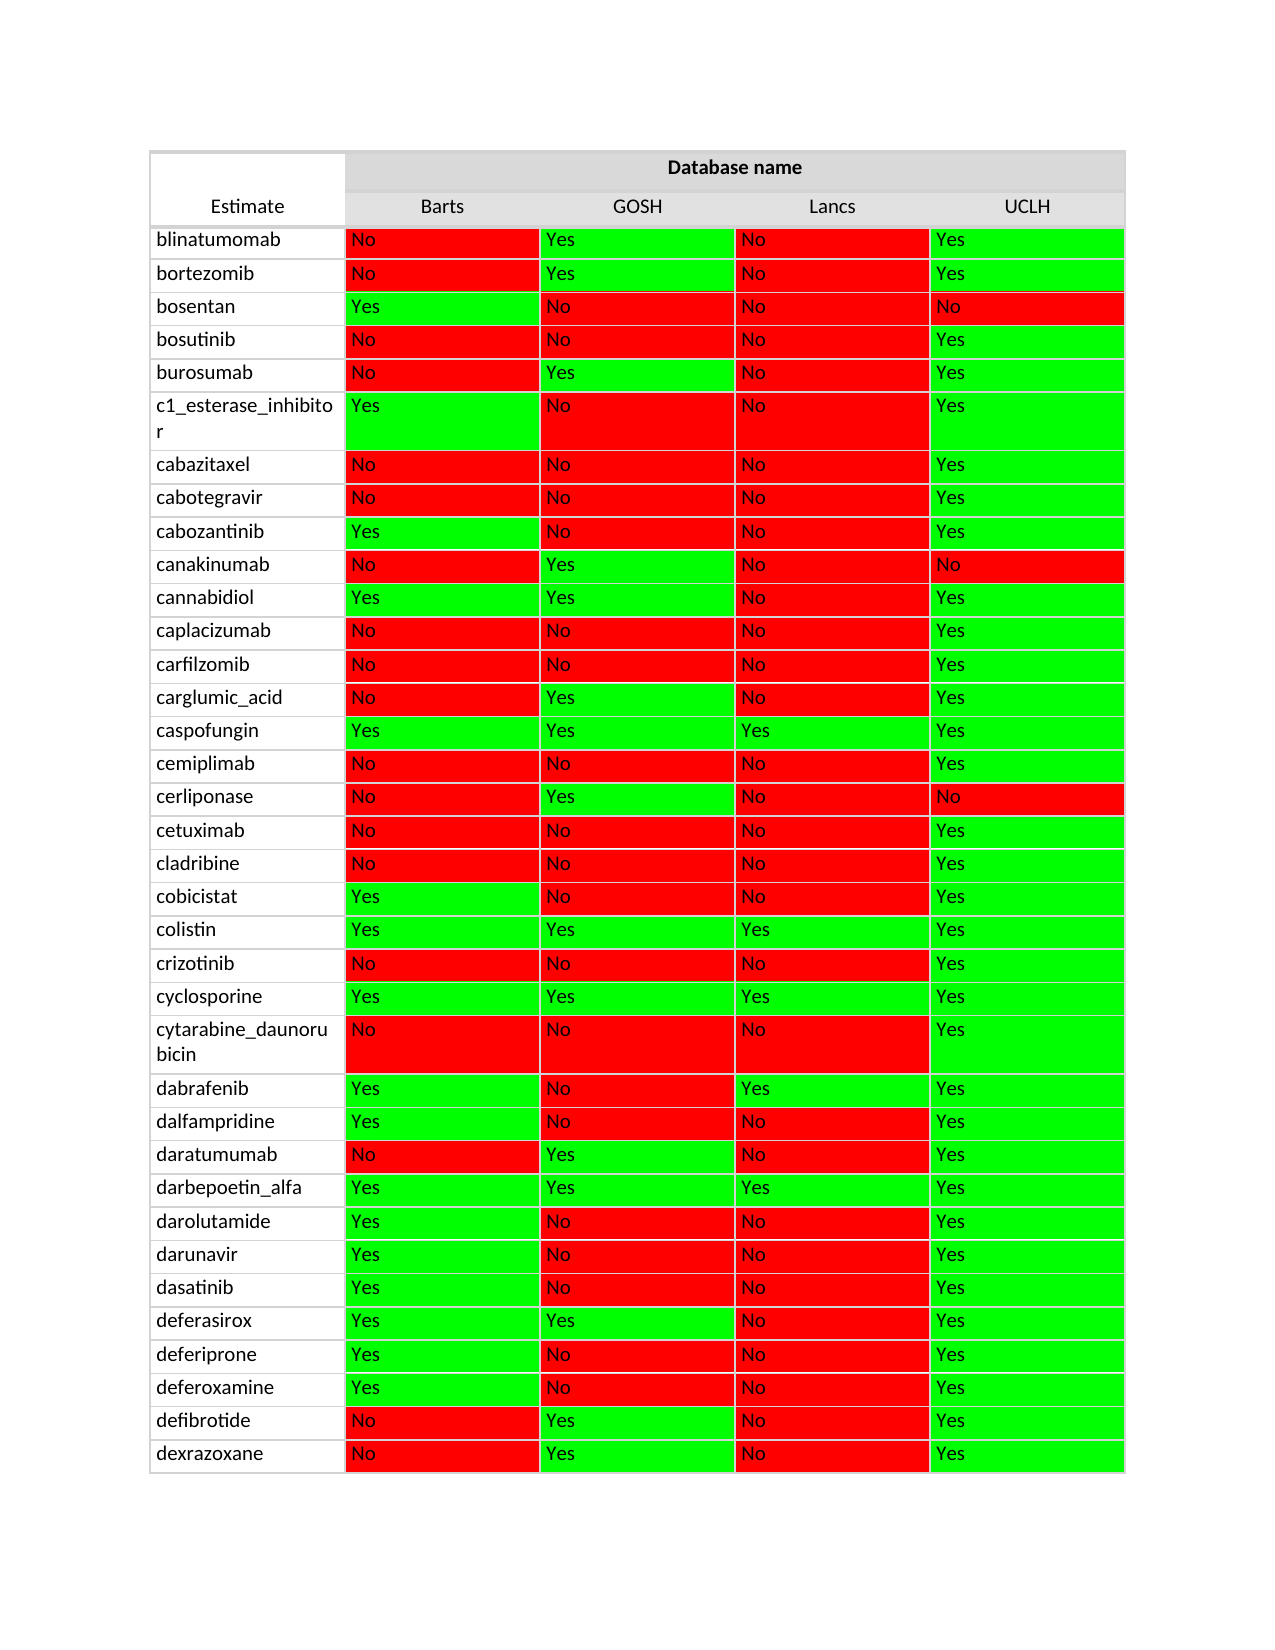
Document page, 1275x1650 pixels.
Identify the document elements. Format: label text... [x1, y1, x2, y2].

table_cell Yes [541, 584, 734, 616]
table_cell Yes [931, 360, 1124, 391]
table_cell No [736, 1441, 929, 1472]
table_cell Yes [346, 983, 539, 1015]
table_cell Yes [346, 1241, 539, 1273]
table_cell No [736, 485, 929, 516]
table_cell crizotinib [151, 950, 344, 981]
table_cell Yes [931, 1274, 1124, 1306]
table_cell carfilzomib [151, 651, 344, 682]
table_cell No [541, 1374, 734, 1406]
table_cell No [346, 950, 539, 981]
table_cell colistin [151, 917, 344, 948]
table_cell Yes [346, 1208, 539, 1239]
table_cell No [736, 1374, 929, 1406]
table_cell Yes [931, 1441, 1124, 1472]
table_cell Yes [736, 983, 929, 1015]
table_cell No [736, 1141, 929, 1173]
table_cell Yes [736, 717, 929, 749]
table_cell cemiplimab [151, 751, 344, 782]
table_cell Yes [931, 651, 1124, 682]
table_cell No [736, 651, 929, 682]
table_cell cetuximab [151, 817, 344, 848]
table_cell No [346, 1441, 539, 1472]
table_cell dasatinib [151, 1274, 344, 1306]
table_cell No [346, 618, 539, 649]
table_cell No [736, 1241, 929, 1273]
table_cell Yes [346, 518, 539, 549]
table_cell No [736, 751, 929, 782]
table_cell canakinumab [151, 551, 344, 583]
table_cell Yes [541, 684, 734, 716]
table_cell No [541, 1241, 734, 1273]
table_cell No [541, 393, 734, 450]
table_cell No [736, 1016, 929, 1073]
table_cell Yes [931, 684, 1124, 716]
table_cell Yes [346, 883, 539, 915]
table_cell Yes [346, 1075, 539, 1107]
table_cell cabazitaxel [151, 451, 344, 483]
table_cell No [541, 1274, 734, 1306]
table_cell No [346, 229, 539, 258]
table_cell Yes [346, 717, 539, 749]
table_cell deferoxamine [151, 1374, 344, 1406]
table_cell No [736, 1341, 929, 1372]
table_cell Yes [541, 1407, 734, 1439]
table_cell cabotegravir [151, 485, 344, 516]
table_cell Yes [931, 229, 1124, 258]
table_cell cytarabine_daunorubicin [151, 1016, 344, 1073]
table_cell No [346, 360, 539, 391]
table_cell No [736, 1308, 929, 1339]
table_cell No [931, 784, 1124, 815]
table_cell Yes [541, 1308, 734, 1339]
table_cell Yes [346, 1308, 539, 1339]
table_cell Yes [541, 1141, 734, 1173]
table_cell Yes [931, 618, 1124, 649]
table_cell Yes [931, 751, 1124, 782]
table_cell No [541, 618, 734, 649]
table_cell c1_esterase_inhibitor [151, 393, 344, 450]
table_cell No [736, 551, 929, 583]
table_cell dalfampridine [151, 1108, 344, 1140]
table_cell No [346, 551, 539, 583]
table_cell Yes [931, 883, 1124, 915]
table_cell No [736, 584, 929, 616]
table_cell darunavir [151, 1241, 344, 1273]
table_cell No [736, 1108, 929, 1140]
table_cell cerliponase [151, 784, 344, 815]
table_cell No [541, 1108, 734, 1140]
table_cell Yes [346, 1175, 539, 1206]
table_cell Yes [346, 584, 539, 616]
table_cell Barts [345, 193, 540, 225]
table_cell No [736, 518, 929, 549]
table_cell Yes [541, 983, 734, 1015]
table_cell No [541, 850, 734, 882]
table_cell No [931, 551, 1124, 583]
table_cell Yes [346, 1274, 539, 1306]
table_cell Yes [931, 1208, 1124, 1239]
table_cell cladribine [151, 850, 344, 882]
table_cell Yes [931, 1108, 1124, 1140]
table_cell Yes [931, 1175, 1124, 1206]
table_cell No [346, 326, 539, 358]
table_cell No [346, 850, 539, 882]
table_cell cannabidiol [151, 584, 344, 616]
table_cell No [736, 1407, 929, 1439]
table_cell Yes [346, 1341, 539, 1372]
table_cell No [541, 651, 734, 682]
table_cell caplacizumab [151, 618, 344, 649]
table_cell Yes [931, 850, 1124, 882]
table_cell Yes [736, 917, 929, 948]
table_cell Yes [931, 1341, 1124, 1372]
table_cell Yes [931, 1308, 1124, 1339]
table_cell Lancs [735, 193, 930, 225]
table_cell Yes [931, 917, 1124, 948]
table_cell Yes [736, 1075, 929, 1107]
table_cell No [541, 1075, 734, 1107]
table_cell Yes [931, 1374, 1124, 1406]
table_cell No [736, 950, 929, 981]
table_cell No [541, 518, 734, 549]
table_header Database name [345, 154, 1124, 189]
table_cell No [346, 684, 539, 716]
table_cell dabrafenib [151, 1075, 344, 1107]
table_cell Yes [346, 1374, 539, 1406]
table_cell Yes [541, 917, 734, 948]
table_header [151, 154, 345, 189]
table_cell UCLH [930, 193, 1124, 225]
table_cell bosutinib [151, 326, 344, 358]
table_cell cobicistat [151, 883, 344, 915]
table_cell darbepoetin_alfa [151, 1175, 344, 1206]
table_cell No [736, 260, 929, 291]
table_cell No [541, 817, 734, 848]
table_cell burosumab [151, 360, 344, 391]
table_cell Yes [931, 393, 1124, 450]
table_cell bortezomib [151, 260, 344, 291]
table_cell deferasirox [151, 1308, 344, 1339]
table_cell Yes [931, 1016, 1124, 1073]
table_cell No [541, 326, 734, 358]
table_cell Yes [346, 293, 539, 325]
table_cell Yes [541, 784, 734, 815]
table_cell No [736, 684, 929, 716]
table_cell No [736, 784, 929, 815]
table_cell cyclosporine [151, 983, 344, 1015]
table_cell No [346, 1141, 539, 1173]
table_cell Yes [736, 1175, 929, 1206]
table_cell No [736, 1208, 929, 1239]
table_cell dexrazoxane [151, 1441, 344, 1472]
table_cell Yes [541, 717, 734, 749]
table_cell cabozantinib [151, 518, 344, 549]
table_cell Yes [931, 451, 1124, 483]
table_cell Yes [931, 260, 1124, 291]
table_cell Yes [346, 917, 539, 948]
table_cell No [346, 751, 539, 782]
table_cell Yes [541, 551, 734, 583]
table_cell No [346, 1407, 539, 1439]
table_cell No [541, 1341, 734, 1372]
table_cell No [541, 485, 734, 516]
table_cell Yes [931, 584, 1124, 616]
table_cell No [931, 293, 1124, 325]
table_cell Yes [931, 1075, 1124, 1107]
table_cell No [736, 850, 929, 882]
table_cell Yes [931, 1241, 1124, 1273]
table_cell No [736, 360, 929, 391]
table_cell Yes [931, 485, 1124, 516]
table_cell No [736, 393, 929, 450]
table_cell blinatumomab [151, 229, 344, 258]
table_cell Yes [346, 1108, 539, 1140]
table_cell Yes [931, 326, 1124, 358]
table_cell No [346, 784, 539, 815]
table_cell No [541, 950, 734, 981]
table_cell No [346, 485, 539, 516]
table_cell Yes [541, 260, 734, 291]
table_cell Yes [931, 717, 1124, 749]
table_cell No [346, 260, 539, 291]
table_cell Yes [541, 229, 734, 258]
table_cell Yes [931, 950, 1124, 981]
table_cell Yes [931, 1141, 1124, 1173]
table_cell Yes [541, 1175, 734, 1206]
table_cell No [346, 651, 539, 682]
table_cell Yes [346, 393, 539, 450]
table_cell No [346, 1016, 539, 1073]
table_cell deferiprone [151, 1341, 344, 1372]
table_cell defibrotide [151, 1407, 344, 1439]
table_cell Yes [541, 360, 734, 391]
table_cell Yes [931, 817, 1124, 848]
table_cell No [541, 293, 734, 325]
table_cell No [541, 451, 734, 483]
table_cell No [736, 326, 929, 358]
table_cell bosentan [151, 293, 344, 325]
table_cell No [736, 618, 929, 649]
table_cell daratumumab [151, 1141, 344, 1173]
table_cell Estimate [151, 189, 345, 225]
table_cell Yes [541, 1441, 734, 1472]
table_cell No [346, 817, 539, 848]
table_cell No [346, 451, 539, 483]
table_cell Yes [931, 1407, 1124, 1439]
table_cell carglumic_acid [151, 684, 344, 716]
table_cell No [736, 817, 929, 848]
table_cell Yes [931, 983, 1124, 1015]
table_cell No [736, 1274, 929, 1306]
table_cell GOSH [540, 193, 735, 225]
table_cell darolutamide [151, 1208, 344, 1239]
table_cell Yes [931, 518, 1124, 549]
table_cell No [736, 229, 929, 258]
table_cell No [541, 1208, 734, 1239]
table_cell No [541, 883, 734, 915]
table_cell No [736, 451, 929, 483]
table_cell No [736, 883, 929, 915]
table_cell No [736, 293, 929, 325]
table_cell caspofungin [151, 717, 344, 749]
table_cell No [541, 1016, 734, 1073]
table_cell No [541, 751, 734, 782]
